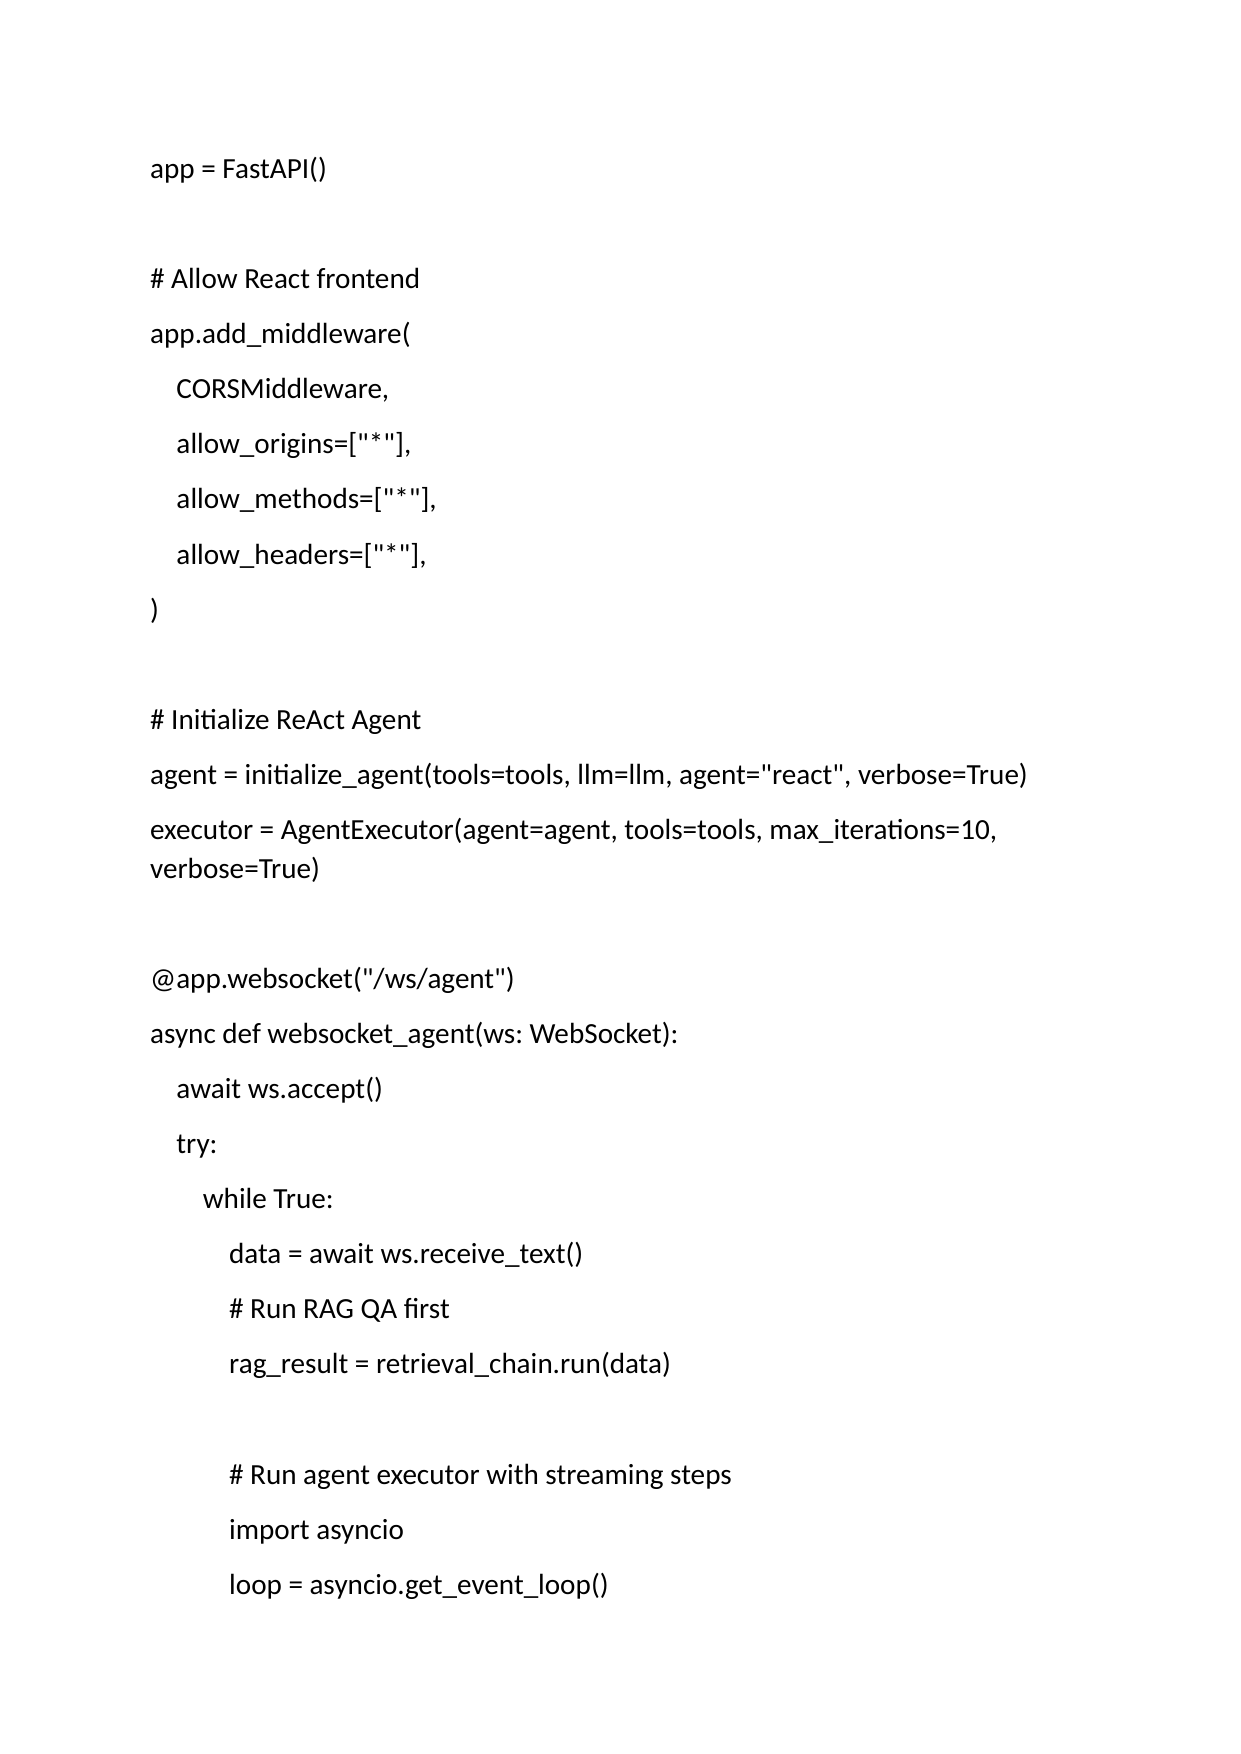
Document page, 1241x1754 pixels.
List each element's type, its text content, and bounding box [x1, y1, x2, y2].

text ) [150, 591, 1090, 626]
text executor = AgentExecutor(agent=agent, tools=tools, max_iterations=10, verbose=True) [150, 811, 1090, 885]
text agent = initialize_agent(tools=tools, llm=llm, agent="react", verbose=True) [150, 756, 1090, 792]
text import asyncio [150, 1511, 1090, 1547]
text # Initialize ReAct Agent [150, 701, 1090, 737]
text app = FastAPI() [150, 150, 1090, 186]
text # Allow React frontend [150, 260, 1090, 296]
text @app.websocket("/ws/agent") [150, 960, 1090, 996]
text data = await ws.receive_text() [150, 1235, 1090, 1271]
text CORSMiddleware, [150, 370, 1090, 406]
text await ws.accept() [150, 1070, 1090, 1106]
text rag_result = retrieval_chain.run(data) [150, 1346, 1090, 1381]
text loop = asyncio.get_event_loop() [150, 1566, 1090, 1602]
text allow_methods=["*"], [150, 481, 1090, 516]
text # Run agent executor with streaming steps [150, 1456, 1090, 1491]
text allow_headers=["*"], [150, 536, 1090, 571]
text try: [150, 1125, 1090, 1161]
text while True: [150, 1180, 1090, 1216]
text app.add_middleware( [150, 315, 1090, 351]
text async def websocket_agent(ws: WebSocket): [150, 1015, 1090, 1051]
text allow_origins=["*"], [150, 426, 1090, 461]
text # Run RAG QA first [150, 1291, 1090, 1326]
